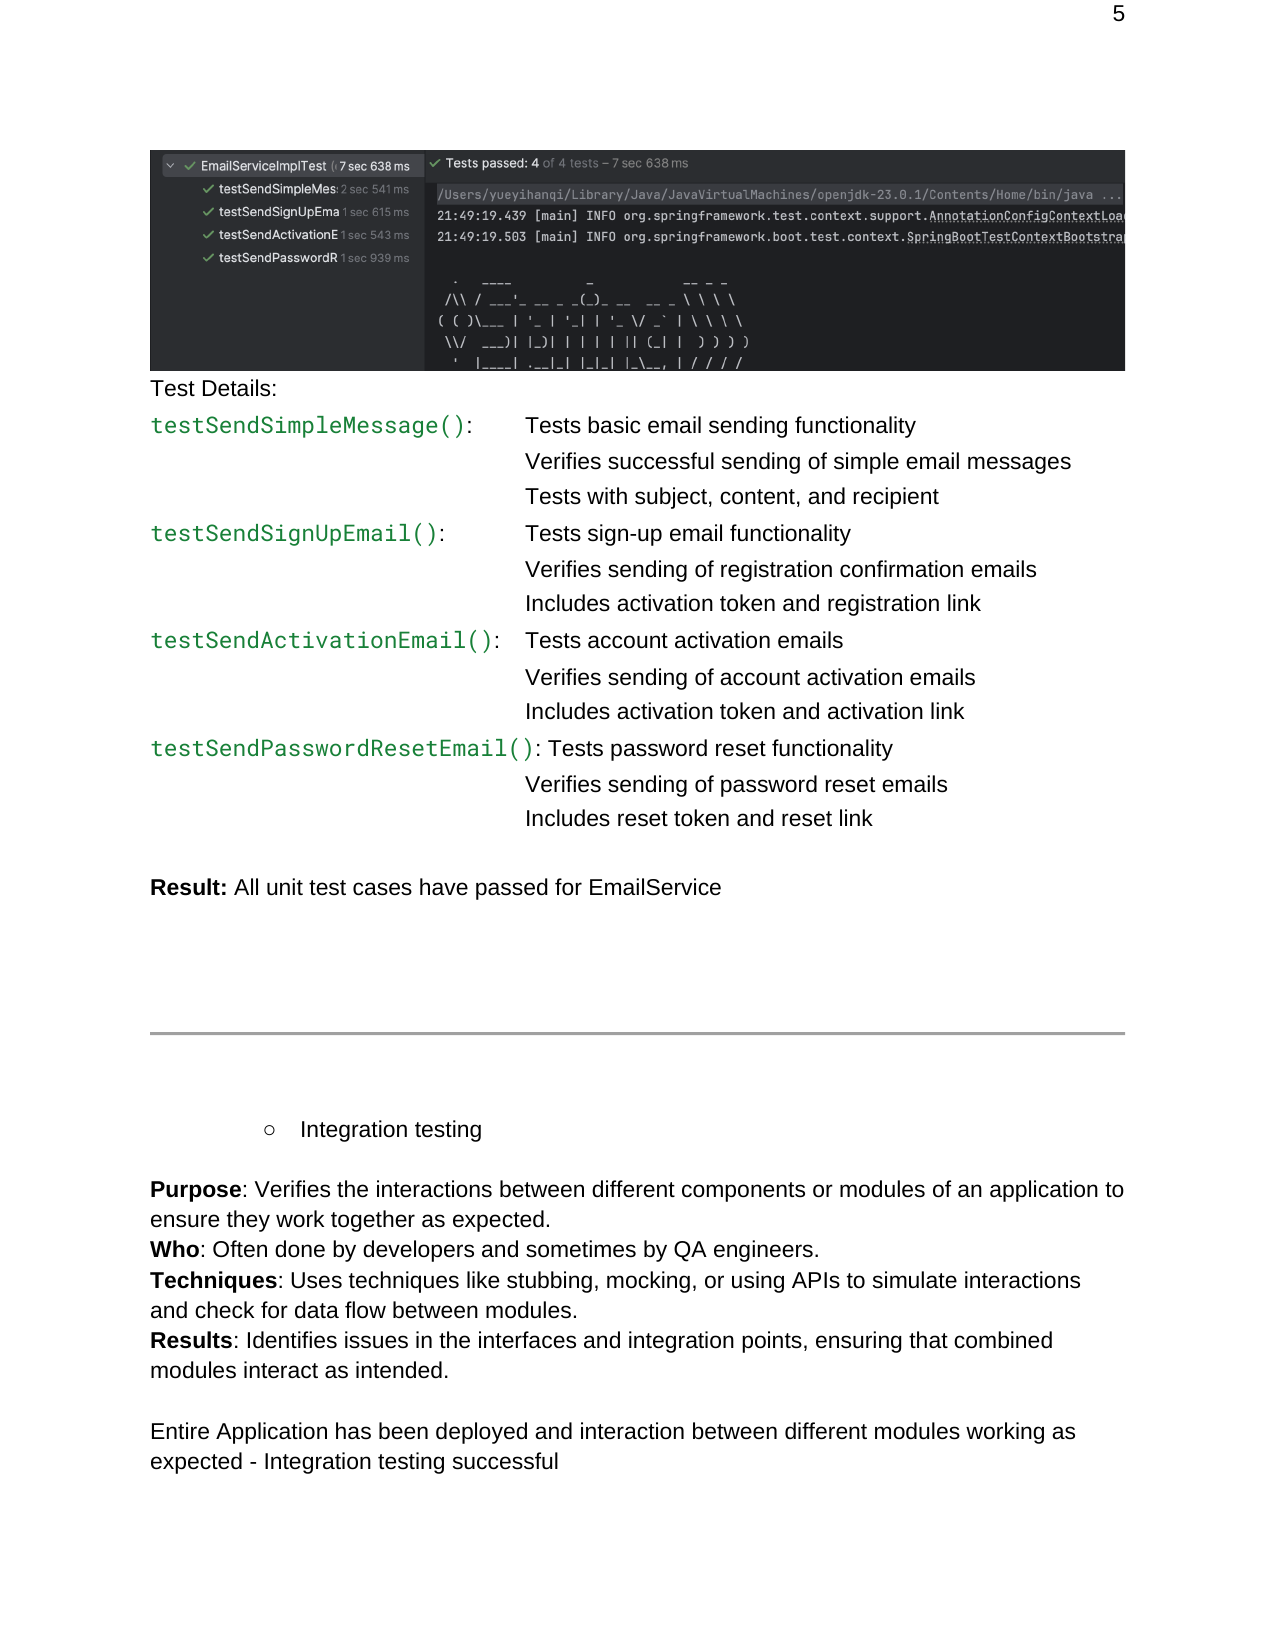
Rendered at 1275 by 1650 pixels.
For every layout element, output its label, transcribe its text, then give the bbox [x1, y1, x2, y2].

text Entire Application has been deployed and interaction between different modules working as expected - Integration testing successful [150, 1418, 1125, 1474]
text Verifies successful sending of simple email messages [450, 448, 1125, 474]
text Verifies sending of registration confirmation emails [525, 556, 1125, 582]
text Result: All unit test cases have passed for EmailService [150, 874, 1125, 901]
text testSendActivationEmail(): Tests account activation emails [150, 624, 1125, 655]
list Integration testing [262, 1116, 1125, 1142]
text testSendPasswordResetEmail(): Tests password reset functionality [150, 732, 1125, 762]
text Who: Often done by developers and sometimes by QA engineers. [150, 1236, 1125, 1263]
picture [150, 150, 1125, 371]
text Techniques: Uses techniques like stubbing, mocking, or using APIs to simulate interactions and check for data flow between modules. [150, 1267, 1125, 1323]
text Includes activation token and registration link [525, 590, 1125, 617]
text testSendSimpleMessage(): Tests basic email sending functionality [150, 409, 1125, 439]
text Includes reset token and reset link [525, 805, 1125, 832]
text testSendSignUpEmail(): Tests sign-up email functionality [150, 517, 1125, 547]
text Tests with subject, content, and recipient [450, 483, 1125, 509]
text Includes activation token and activation link [525, 698, 1125, 724]
text Verifies sending of password reset emails [525, 771, 1125, 797]
text Purpose: Verifies the interactions between different components or modules of an application to ensure they work together as expected. [150, 1176, 1125, 1232]
text Test Details: [150, 375, 1125, 401]
text Results: Identifies issues in the interfaces and integration points, ensuring that combined modules interact as intended. [150, 1327, 1125, 1383]
text Verifies sending of account activation emails [525, 663, 1125, 690]
